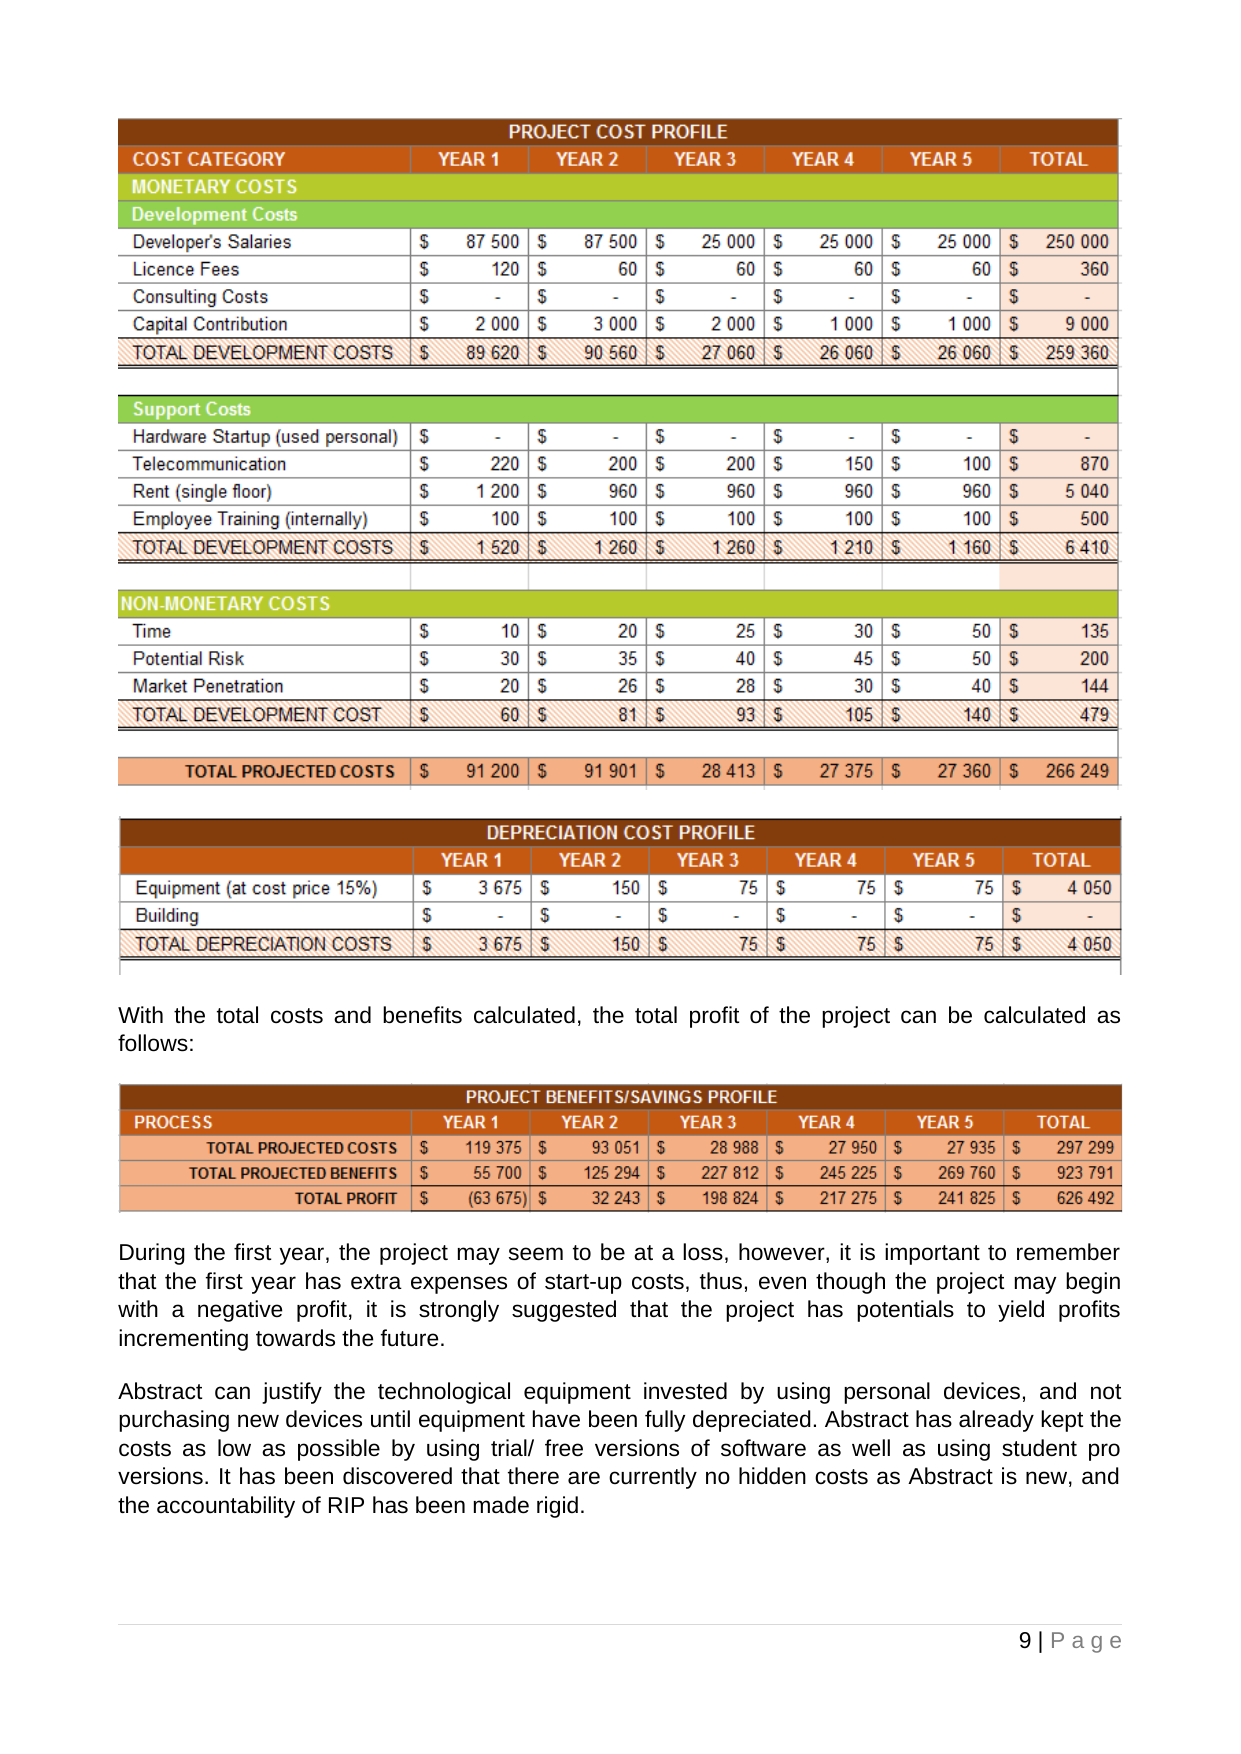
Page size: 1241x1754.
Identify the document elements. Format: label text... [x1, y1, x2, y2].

text During the first year, the project may seem to be at a loss, however, it is important to remember that the first year has extra expenses of start-up costs, thus, even though the project may begin with a negative profit, it is strongly suggested that the project has potentials to yield profits incrementing towards the future. [118, 1239, 1122, 1351]
picture [118, 816, 1123, 975]
text Abstract can justify the technological equipment invested by using personal devices, and not purchasing new devices until equipment have been fully depreciated. Abstract has already kept the costs as low as possible by using trial/ free versions of software as well as using student pro versions. It has been discovered that there are currently no hidden costs as Abstract is new, and the accountability of RIP has been made rigid. [118, 1378, 1122, 1518]
text With the total costs and benefits calculated, the total profit of the project can be calculated as follows: [118, 1002, 1122, 1057]
picture [118, 1083, 1123, 1213]
picture [118, 118, 1123, 790]
